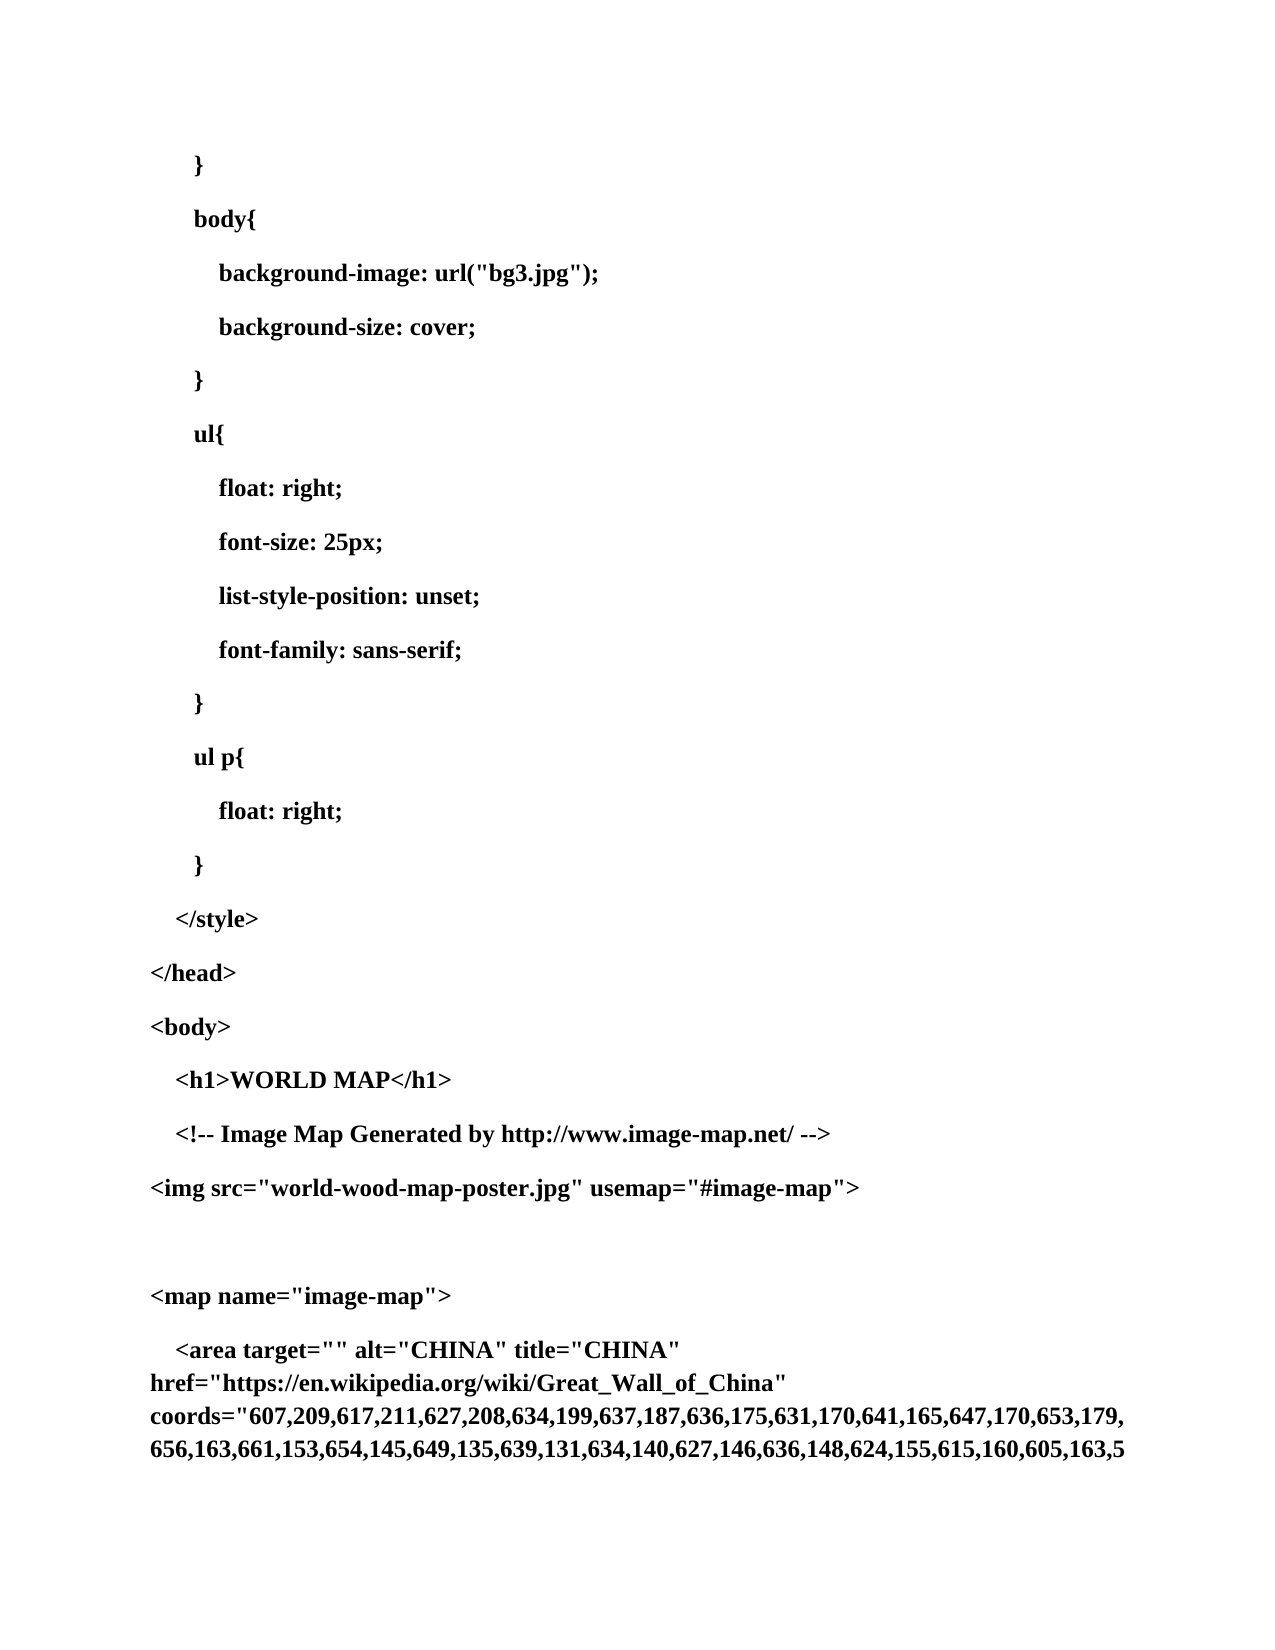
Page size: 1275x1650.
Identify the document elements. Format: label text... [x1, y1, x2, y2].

text background-image: url("bg3.jpg"); [150, 258, 1125, 286]
text <body> [150, 1012, 1125, 1040]
text float: right; [150, 473, 1125, 502]
text </style> [150, 904, 1125, 933]
text body{ [150, 204, 1125, 233]
text font-size: 25px; [150, 527, 1125, 556]
text } [150, 850, 1125, 879]
text <h1>WORLD MAP</h1> [150, 1066, 1125, 1094]
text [150, 1335, 1125, 1463]
text float: right; [150, 796, 1125, 825]
text } [150, 150, 1125, 179]
text <map name="image-map"> [150, 1281, 1125, 1310]
text <img src="world-wood-map-poster.jpg" usemap="#image-map"> [150, 1173, 1125, 1202]
text list-style-position: unset; [150, 581, 1125, 609]
text </head> [150, 958, 1125, 987]
text } [150, 688, 1125, 717]
text } [150, 365, 1125, 394]
text background-size: cover; [150, 312, 1125, 340]
text ul{ [150, 419, 1125, 448]
text font-family: sans-serif; [150, 635, 1125, 663]
text <!-- Image Map Generated by http://www.image-map.net/ --> [150, 1119, 1125, 1148]
text ul p{ [150, 742, 1125, 771]
